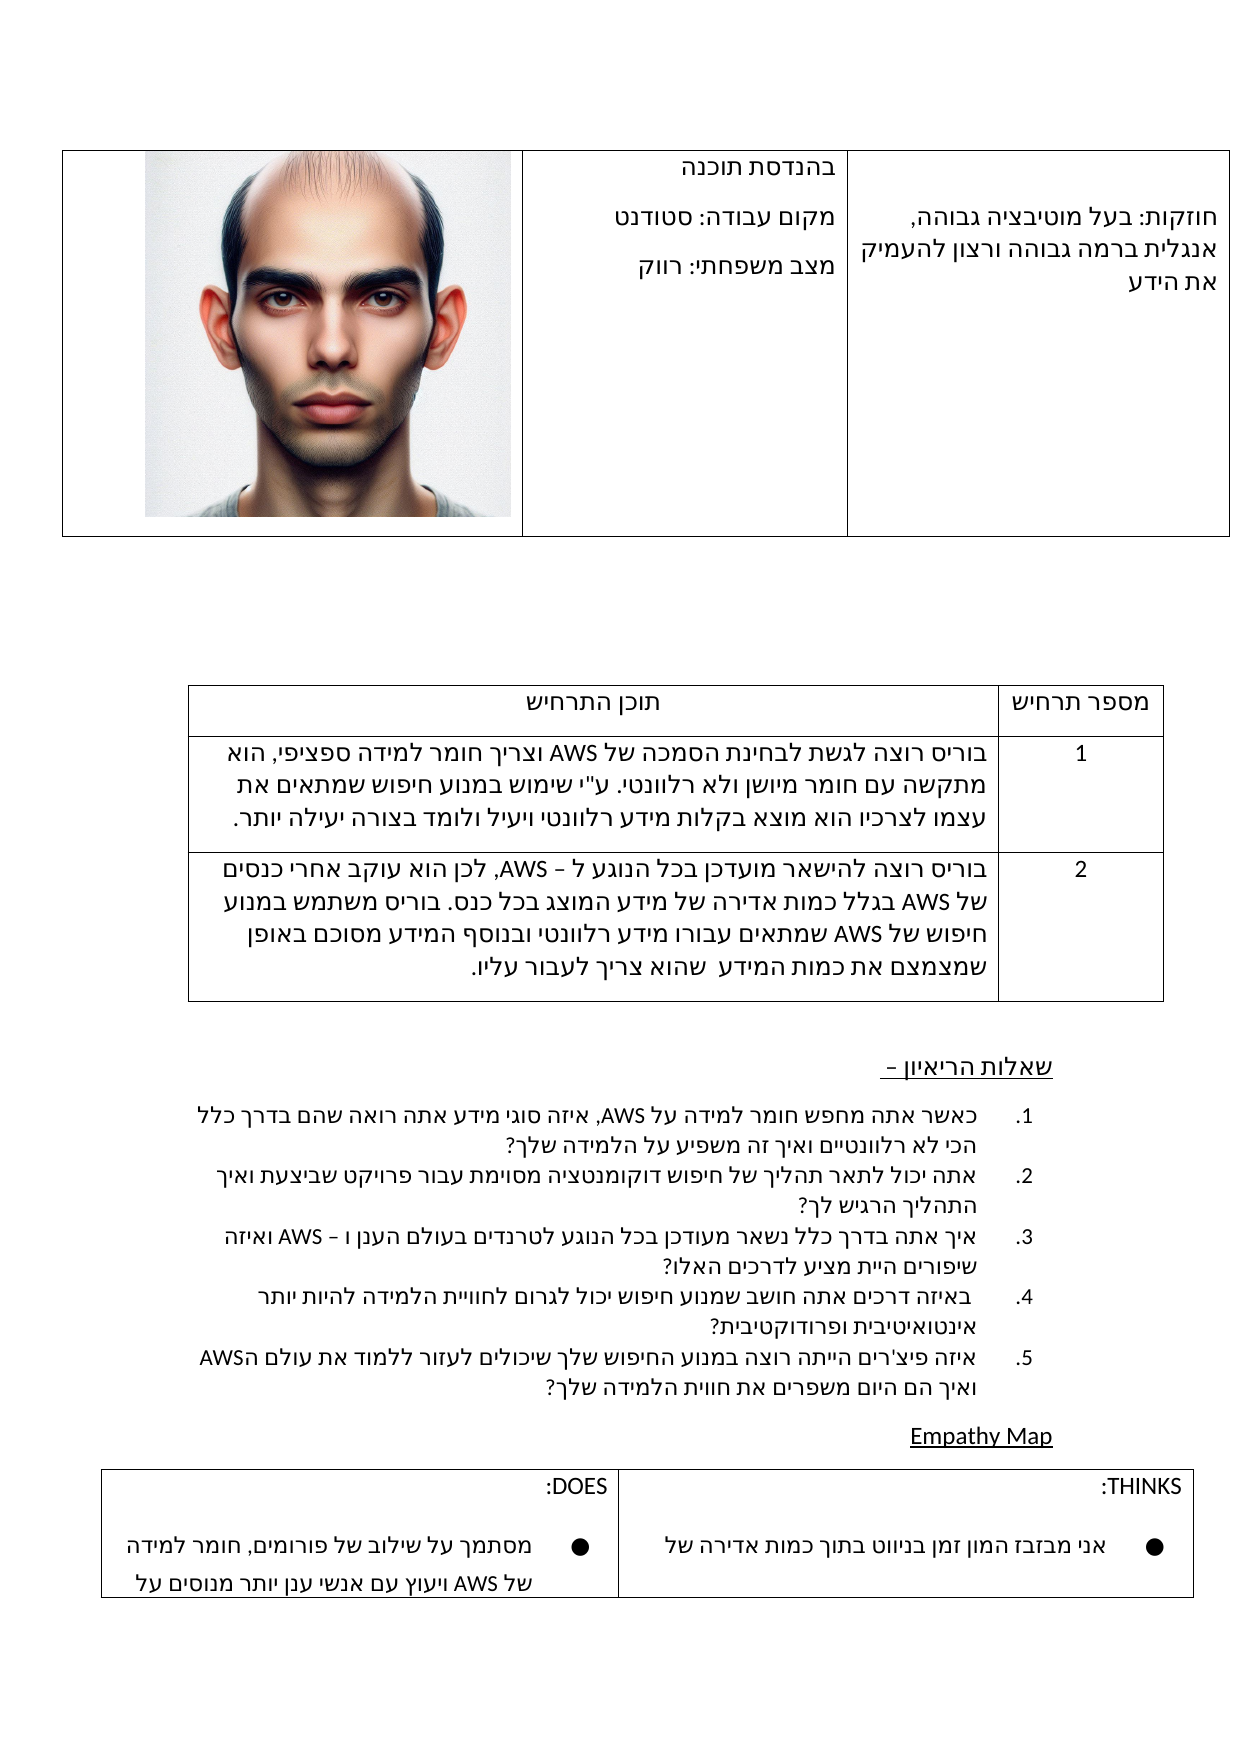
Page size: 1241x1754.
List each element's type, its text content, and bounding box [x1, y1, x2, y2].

list אתה יכול לתאר תהליך של חיפוש דוקומנטציה מסוימת עבור פרויקט שביצעת ואיך התהליך הרגיש לך? [187, 1161, 1015, 1220]
text שאלות הריאיון – [187, 1051, 1053, 1082]
table_cell 2 [999, 853, 1163, 1001]
table_header מספר תרחיש [999, 686, 1163, 736]
table_cell בוריס רוצה לגשת לבחינת הסמכה של AWS וצריך חומר למידה ספציפי, הוא מתקשה עם חומר מיושן ולא רלוונטי. ע"י שימוש במנוע חיפוש שמתאים את עצמו לצרכיו הוא מוצא בקלות מידע רלוונטי ויעיל ולומד בצורה יעילה יותר. [189, 737, 998, 852]
list כאשר אתה מחפש חומר למידה על AWS, איזה סוגי מידע אתה רואה שהם בדרך כלל הכי לא רלוונטיים ואיך זה משפיע על הלמידה שלך? [187, 1101, 1015, 1159]
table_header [102, 1470, 618, 1597]
table_header תוכן התרחיש [189, 686, 998, 736]
table_cell 1 [999, 737, 1163, 852]
table_header [63, 151, 522, 536]
picture [145, 151, 511, 517]
list באיזה דרכים אתה חושב שמנוע חיפוש יכול לגרום לחוויית הלמידה להיות יותר אינטואיטיבית ופרודוקטיבית? [187, 1282, 1015, 1341]
list איזה פיצ'רים הייתה רוצה במנוע החיפוש שלך שיכולים לעזור ללמוד את עולם הAWS ואיך הם היום משפרים את חווית הלמידה שלך? [187, 1343, 1015, 1401]
text Empathy Map [187, 1420, 1053, 1450]
list איך אתה בדרך כלל נשאר מעודכן בכל הנוגע לטרנדים בעולם הענן ו – AWS ואיזה שיפורים היית מציע לדרכים האלו? [187, 1222, 1015, 1280]
table_cell בוריס רוצה להישאר מועדכן בכל הנוגע ל – AWS, לכן הוא עוקב אחרי כנסים של AWS בגלל כמות אדירה של מידע המוצג בכל כנס. בוריס משתמש במנוע חיפוש של AWS שמתאים עבורו מידע רלוונטי ובנוסף המידע מסוכם באופן שמצמצם את כמות המידע שהוא צריך לעבור עליו. [189, 853, 998, 1001]
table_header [619, 1470, 1193, 1597]
